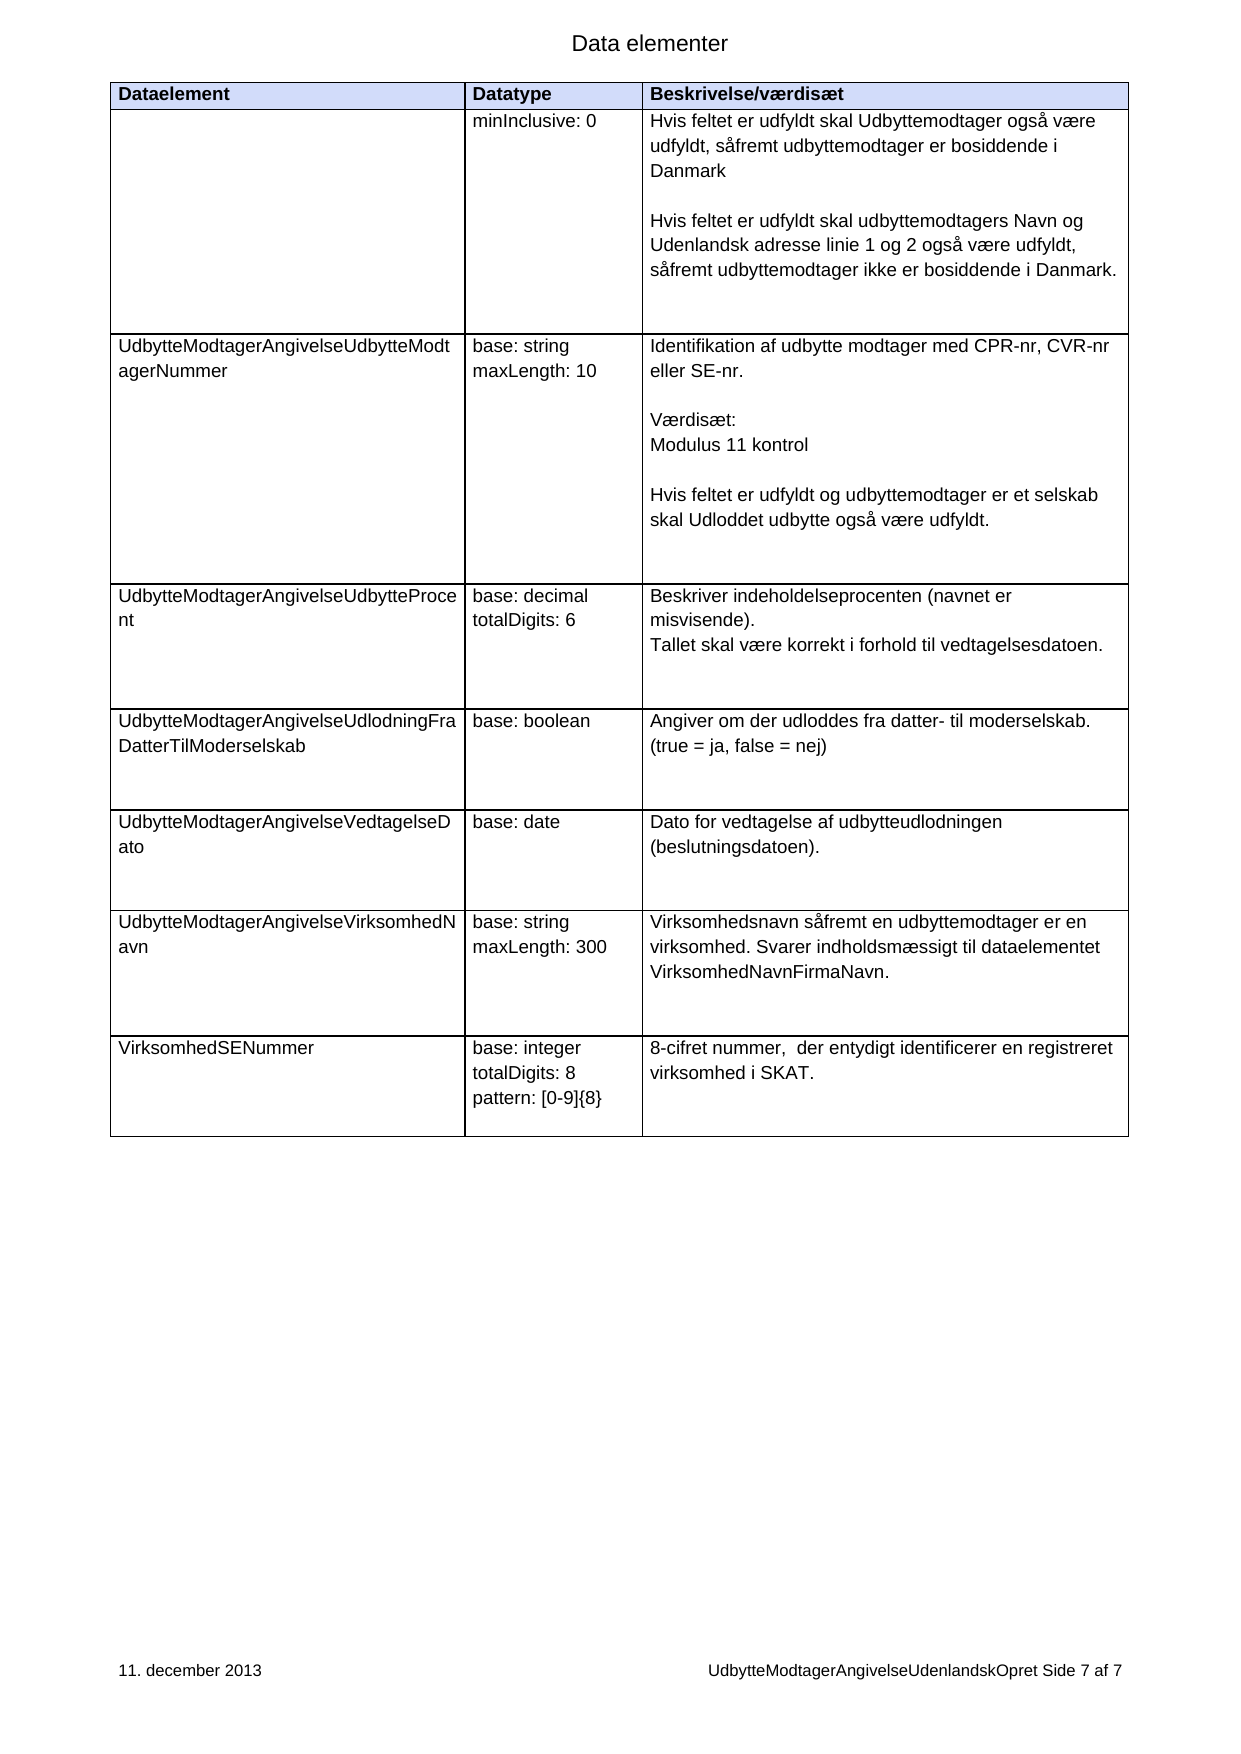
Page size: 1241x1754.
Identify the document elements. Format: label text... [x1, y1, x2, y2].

table_cell Dato for vedtagelse af udbytteudlodningen (beslutningsdatoen). [643, 811, 1128, 910]
table_cell base: string maxLength: 10 [466, 335, 642, 583]
table_cell base: boolean [466, 710, 642, 809]
table_header Dataelement [111, 83, 464, 109]
table_cell UdbytteModtagerAngivelseUdbytteProcent [111, 585, 464, 708]
table_cell base: string maxLength: 300 [466, 911, 642, 1035]
table_cell Virksomhedsnavn såfremt en udbyttemodtager er en virksomhed. Svarer indholdsmæssigt til dataelementet VirksomhedNavnFirmaNavn. [643, 911, 1128, 1035]
table_cell Beskriver indeholdelseprocenten (navnet er misvisende). Tallet skal være korrekt i forhold til vedtagelsesdatoen. [643, 585, 1128, 708]
table_cell base: integer totalDigits: 8 pattern: [0-9]{8} [466, 1037, 642, 1136]
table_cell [643, 110, 1128, 333]
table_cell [111, 110, 464, 333]
table_cell 8-cifret nummer, der entydigt identificerer en registreret virksomhed i SKAT. [643, 1037, 1128, 1136]
table_cell UdbytteModtagerAngivelseVirksomhedNavn [111, 911, 464, 1035]
table_cell base: date [466, 811, 642, 910]
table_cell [466, 110, 642, 333]
table_cell VirksomhedSENummer [111, 1037, 464, 1136]
table_cell Angiver om der udloddes fra datter- til moderselskab. (true = ja, false = nej) [643, 710, 1128, 809]
table_header Datatype [466, 83, 642, 109]
table_header Beskrivelse/værdisæt [643, 83, 1128, 109]
table_cell UdbytteModtagerAngivelseVedtagelseDato [111, 811, 464, 910]
table_cell Identifikation af udbytte modtager med CPR-nr, CVR-nr eller SE-nr. Værdisæt: Modulus 11 kontrol Hvis feltet er udfyldt og udbyttemodtager er et selskab skal Udloddet udbytte også være udfyldt. [643, 335, 1128, 583]
table_cell UdbytteModtagerAngivelseUdbytteModtagerNummer [111, 335, 464, 583]
table_cell UdbytteModtagerAngivelseUdlodningFraDatterTilModerselskab [111, 710, 464, 809]
table_cell base: decimal totalDigits: 6 [466, 585, 642, 708]
